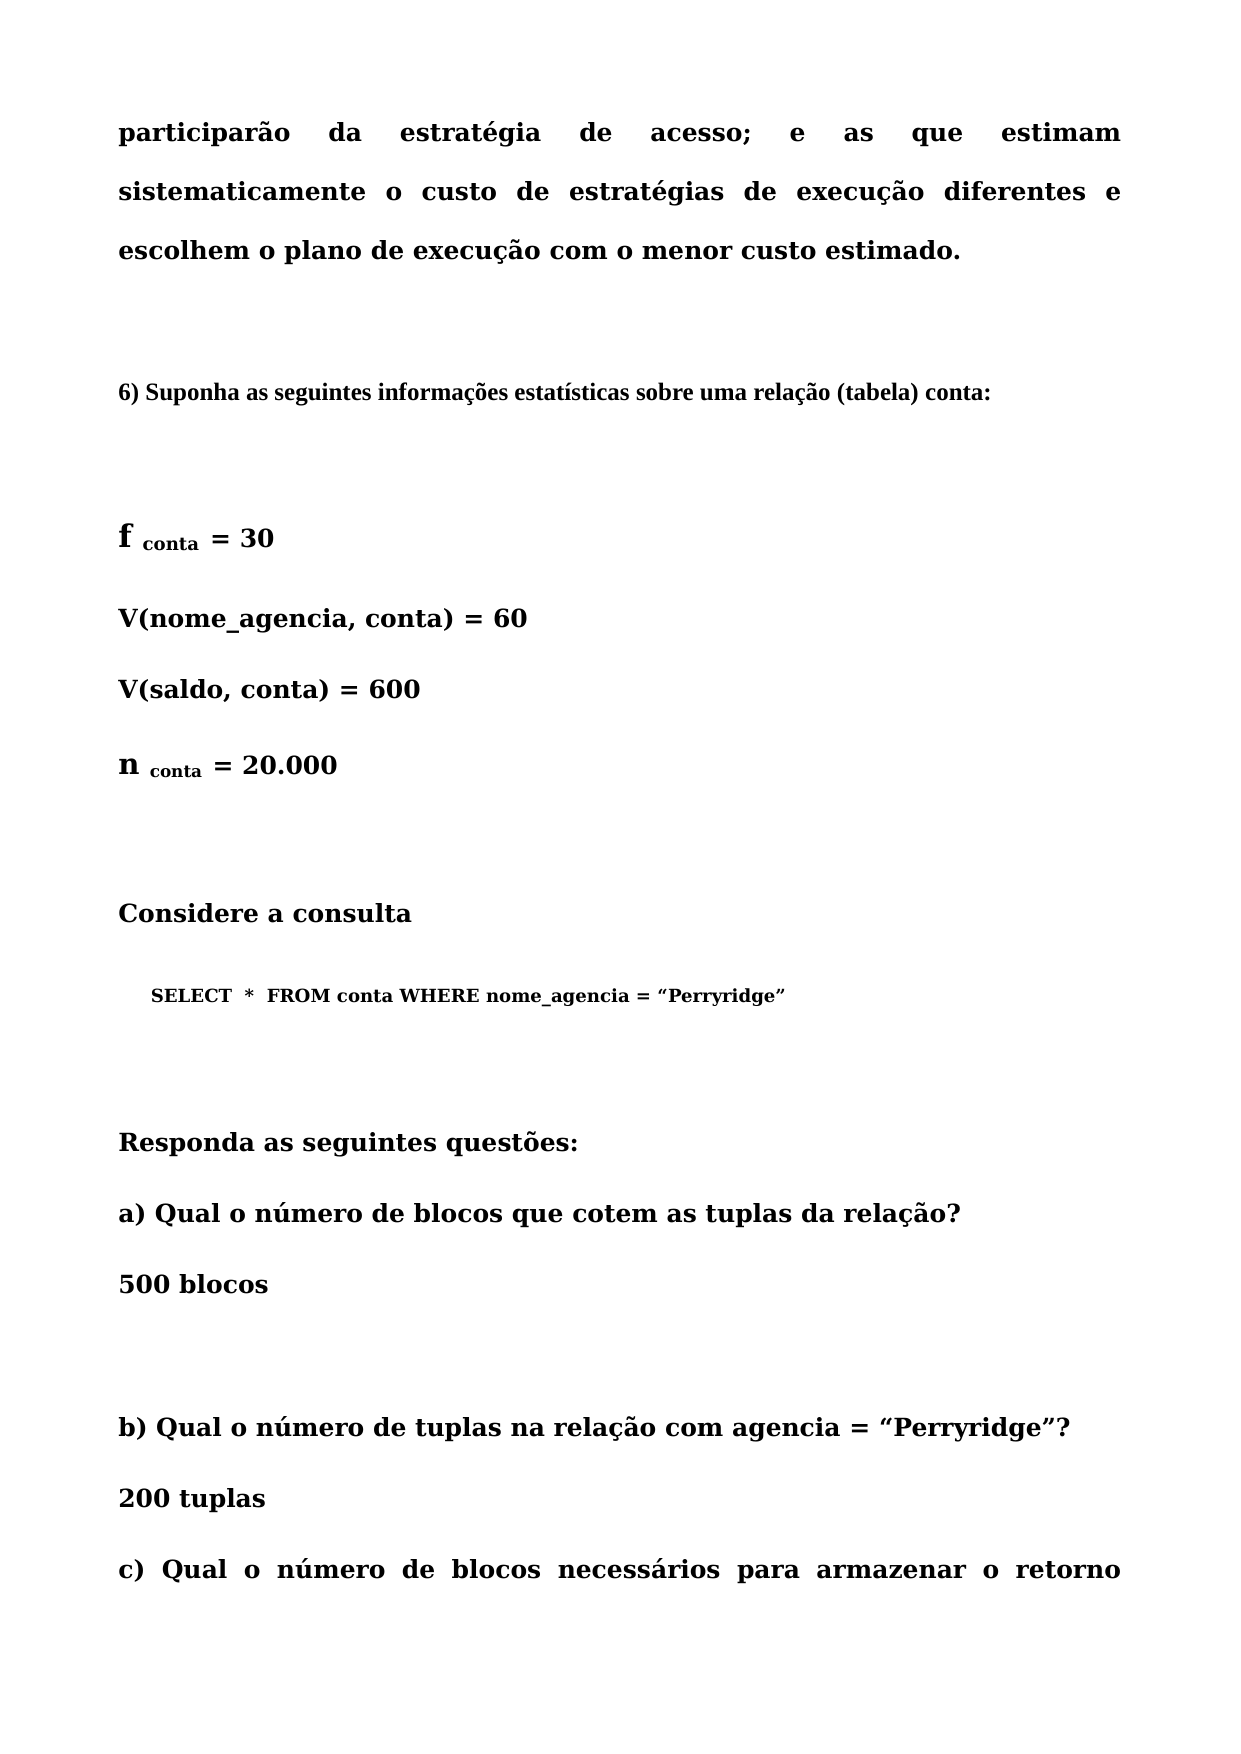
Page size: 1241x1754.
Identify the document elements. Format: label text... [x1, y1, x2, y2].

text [118, 1555, 1122, 1584]
text SELECT * FROM conta WHERE nome_agencia = “Perryridge” [118, 970, 1122, 1007]
text 200 tuplas [118, 1484, 1122, 1513]
text V(saldo, conta) = 600 [118, 675, 1122, 705]
text 6) Suponha as seguintes informações estatísticas sobre uma relação (tabela) conta: [118, 377, 1122, 406]
text Considere a consulta [118, 899, 1122, 928]
text b) Qual o número de tuplas na relação com agencia = “Perryridge”? [118, 1412, 1122, 1442]
text 500 blocos [118, 1270, 1122, 1299]
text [118, 118, 1122, 265]
text Responda as seguintes questões: [118, 1127, 1122, 1157]
text n conta = 20.000 [118, 747, 1122, 781]
text V(nome_agencia, conta) = 60 [118, 604, 1122, 633]
text f conta = 30 [118, 518, 1122, 555]
text a) Qual o número de blocos que cotem as tuplas da relação? [118, 1199, 1122, 1228]
